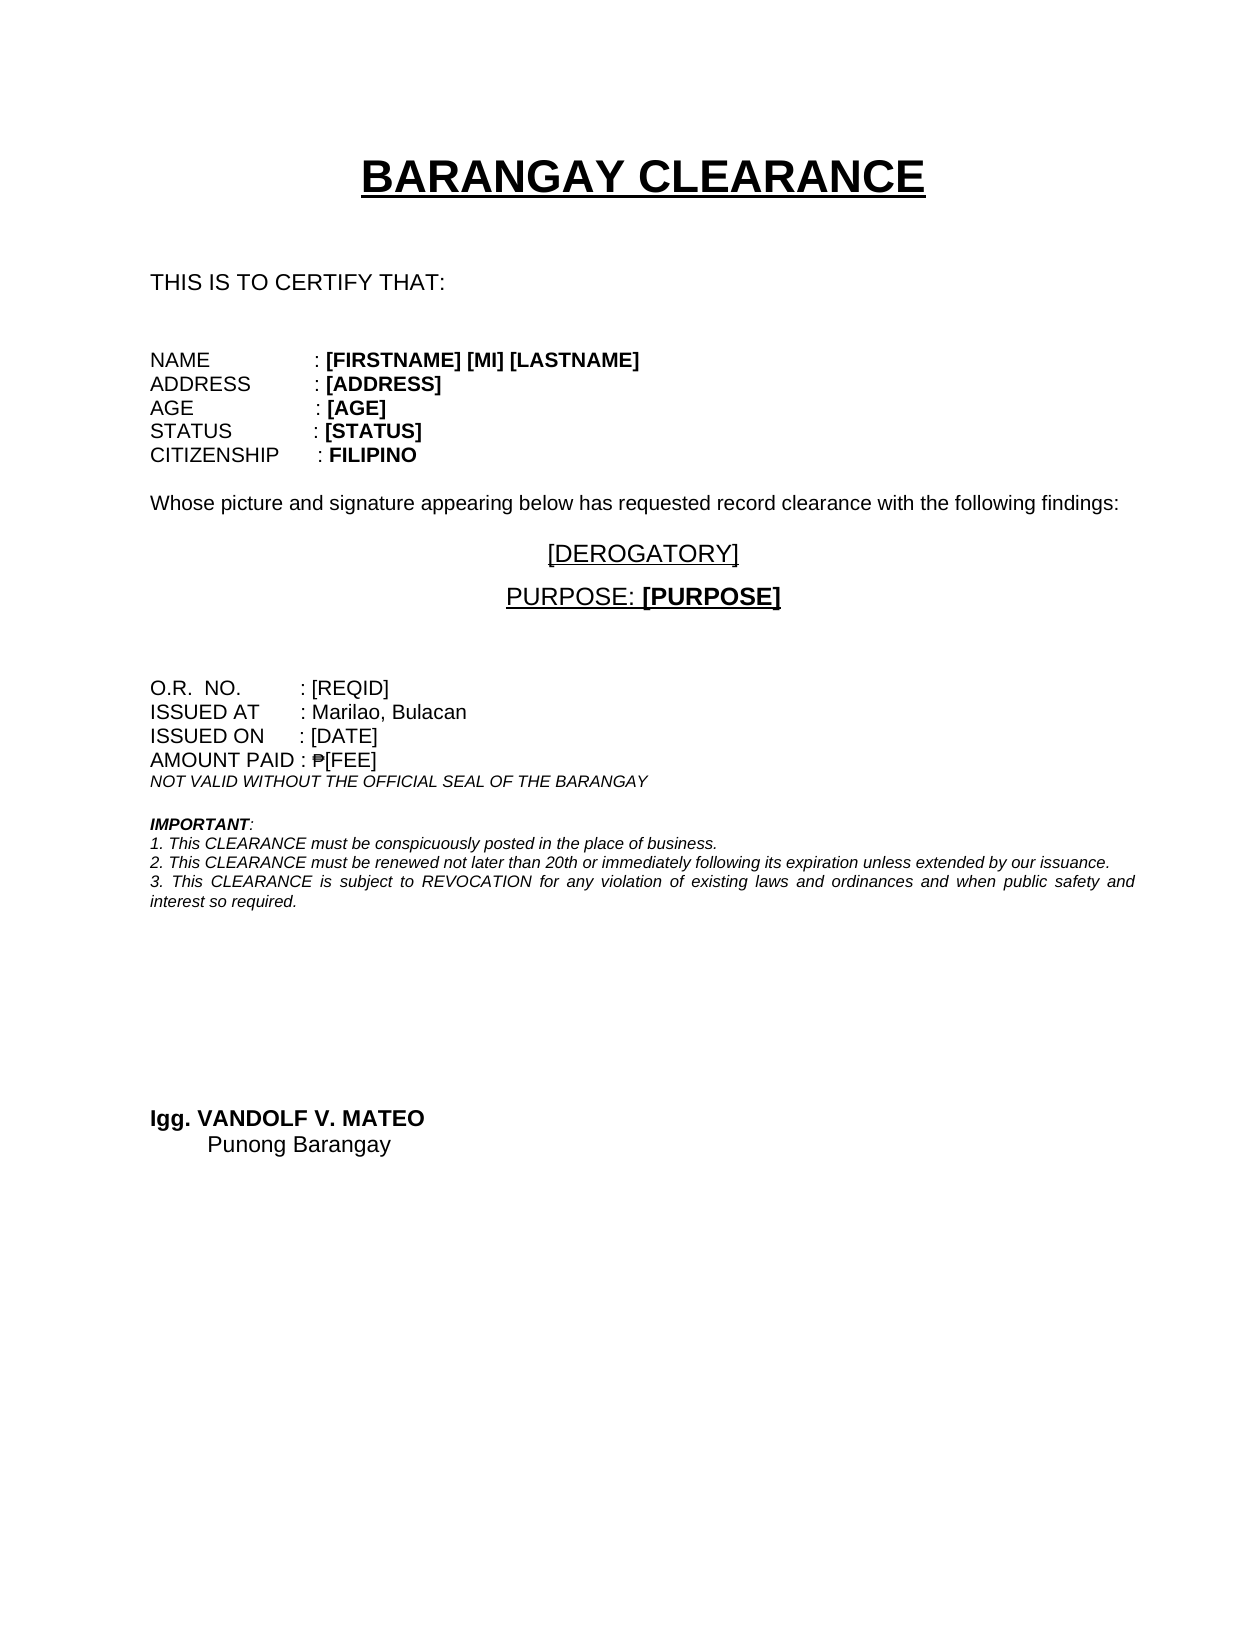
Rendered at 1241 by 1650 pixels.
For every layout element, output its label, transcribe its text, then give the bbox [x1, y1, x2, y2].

text AMOUNT PAID : ₱[FEE] [150, 748, 1137, 772]
title BARANGAY CLEARANCE [150, 150, 1137, 203]
text 3. This CLEARANCE is subject to REVOCATION for any violation of existing laws and ordinances and when public safety and interest so required. [150, 872, 1137, 911]
text AGE : [AGE] [150, 395, 1137, 419]
title THIS IS TO CERTIFY THAT: [150, 268, 1137, 295]
text O.R. NO. : [REQID] [150, 676, 1137, 700]
text NOT VALID WITHOUT THE OFFICIAL SEAL OF THE BARANGAY [150, 772, 1137, 791]
text ISSUED ON : [DATE] [150, 724, 1137, 748]
text Igg. VANDOLF V. MATEO [150, 1104, 1137, 1131]
text CITIZENSHIP : FILIPINO [150, 443, 1137, 467]
text Whose picture and signature appearing below has requested record clearance with the following findings: [150, 491, 1137, 515]
text NAME : [FIRSTNAME] [MI] [LASTNAME] [150, 347, 1137, 371]
title [DEROGATORY] [150, 539, 1137, 568]
text IMPORTANT: [150, 815, 1137, 834]
text ADDRESS : [ADDRESS] [150, 371, 1137, 395]
title PURPOSE: [PURPOSE] [150, 582, 1137, 611]
text Punong Barangay [150, 1131, 1137, 1157]
text STATUS : [STATUS] [150, 419, 1137, 443]
text ISSUED AT : Marilao, Bulacan [150, 700, 1137, 724]
text 2. This CLEARANCE must be renewed not later than 20th or immediately following its expiration unless extended by our issuance. [150, 853, 1137, 872]
text 1. This CLEARANCE must be conspicuously posted in the place of business. [150, 834, 1137, 853]
